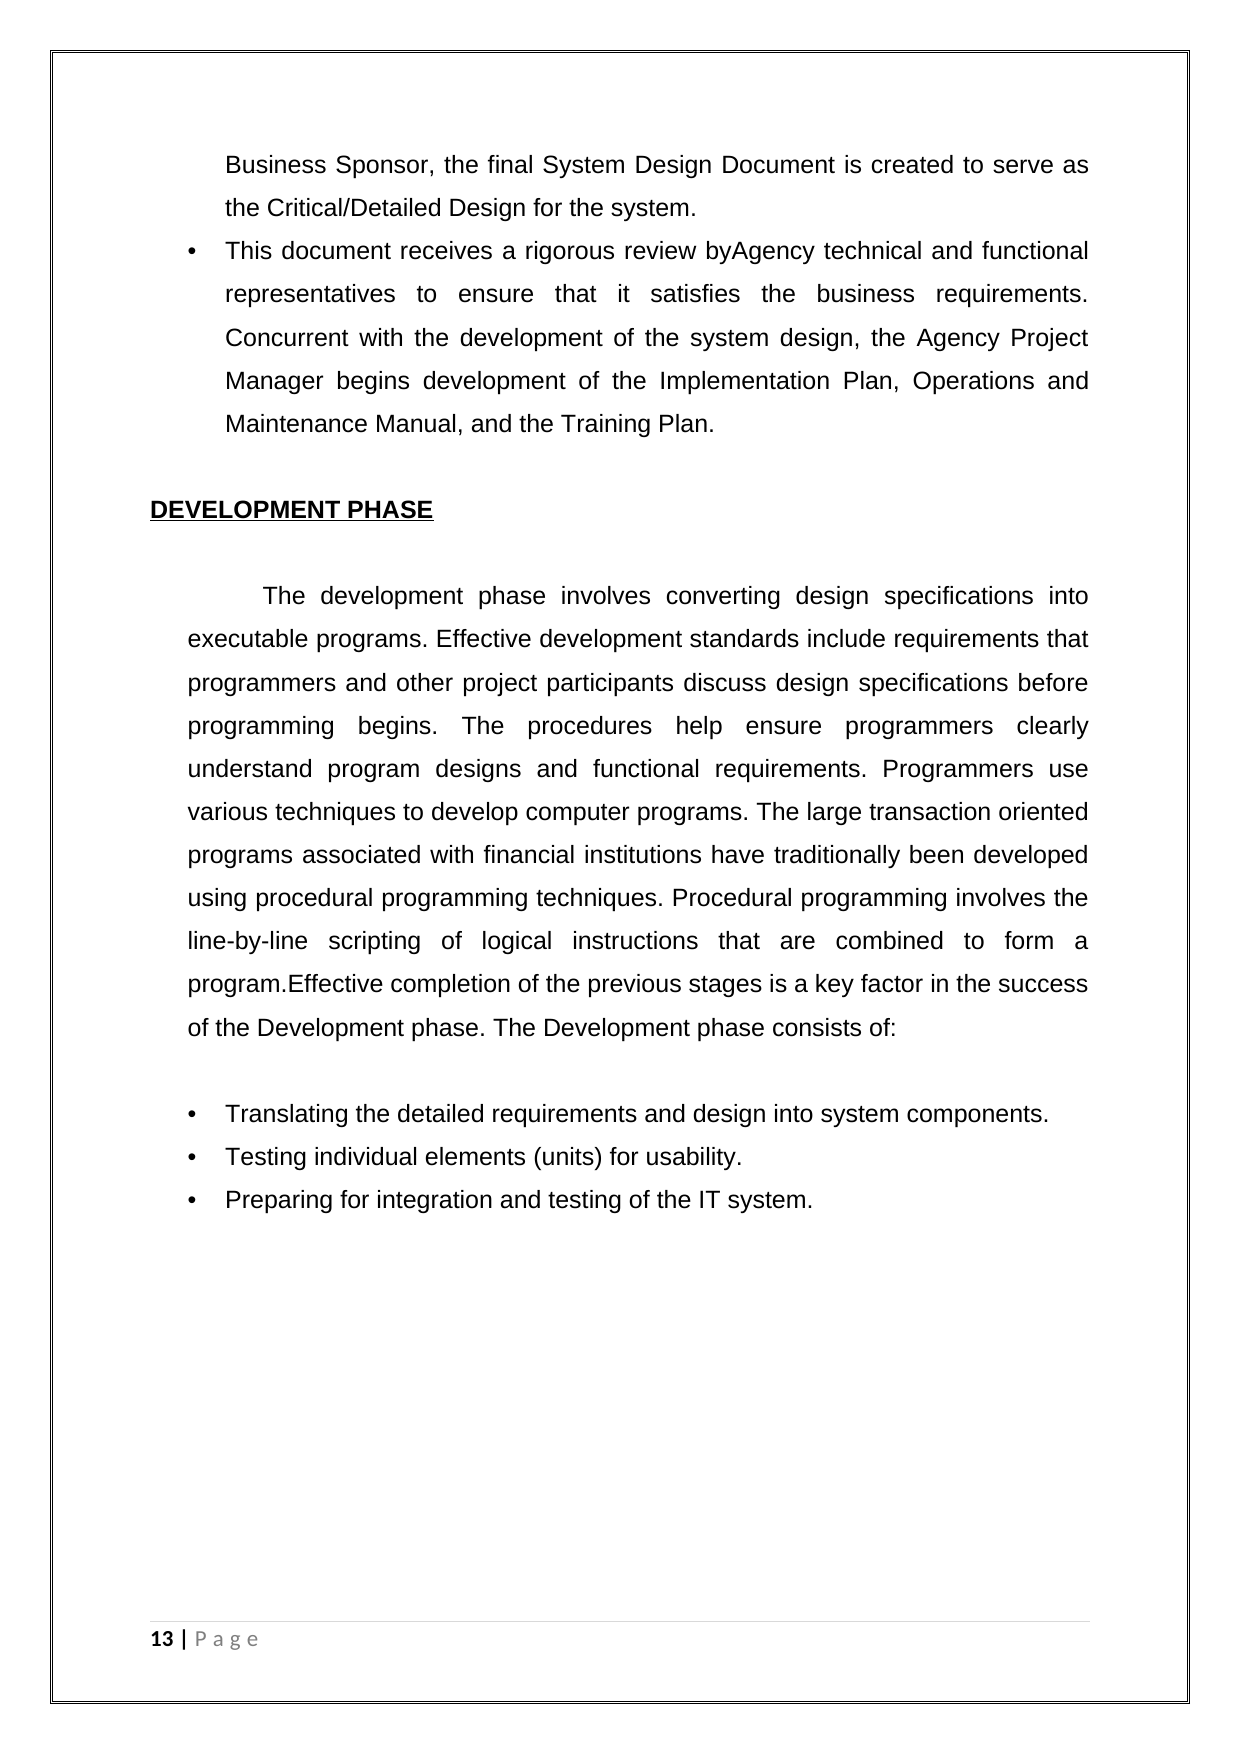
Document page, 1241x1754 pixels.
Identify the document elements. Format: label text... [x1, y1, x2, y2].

list Translating the detailed requirements and design into system components. [187, 1099, 1090, 1127]
list Preparing for integration and testing of the IT system. [187, 1185, 1090, 1214]
list This document receives a rigorous review byAgency technical and functional representatives to ensure that it satisfies the business requirements. Concurrent with the development of the system design, the Agency Project Manager begins development of the Implementation Plan, Operations and Maintenance Manual, and the Training Plan. [187, 236, 1090, 437]
list Testing individual elements (units) for usability. [187, 1142, 1090, 1171]
text DEVELOPMENT PHASE [150, 495, 1090, 524]
text The development phase involves converting design specifications into executable programs. Effective development standards include requirements that programmers and other project participants discuss design specifications before programming begins. The procedures help ensure programmers clearly understand program designs and functional requirements. Programmers use various techniques to develop computer programs. The large transaction oriented programs associated with financial institutions have traditionally been developed using procedural programming techniques. Procedural programming involves the line-by-line scripting of logical instructions that are combined to form a program.Effective completion of the previous stages is a key factor in the success of the Development phase. The Development phase consists of: [187, 581, 1090, 1041]
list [187, 150, 1090, 222]
